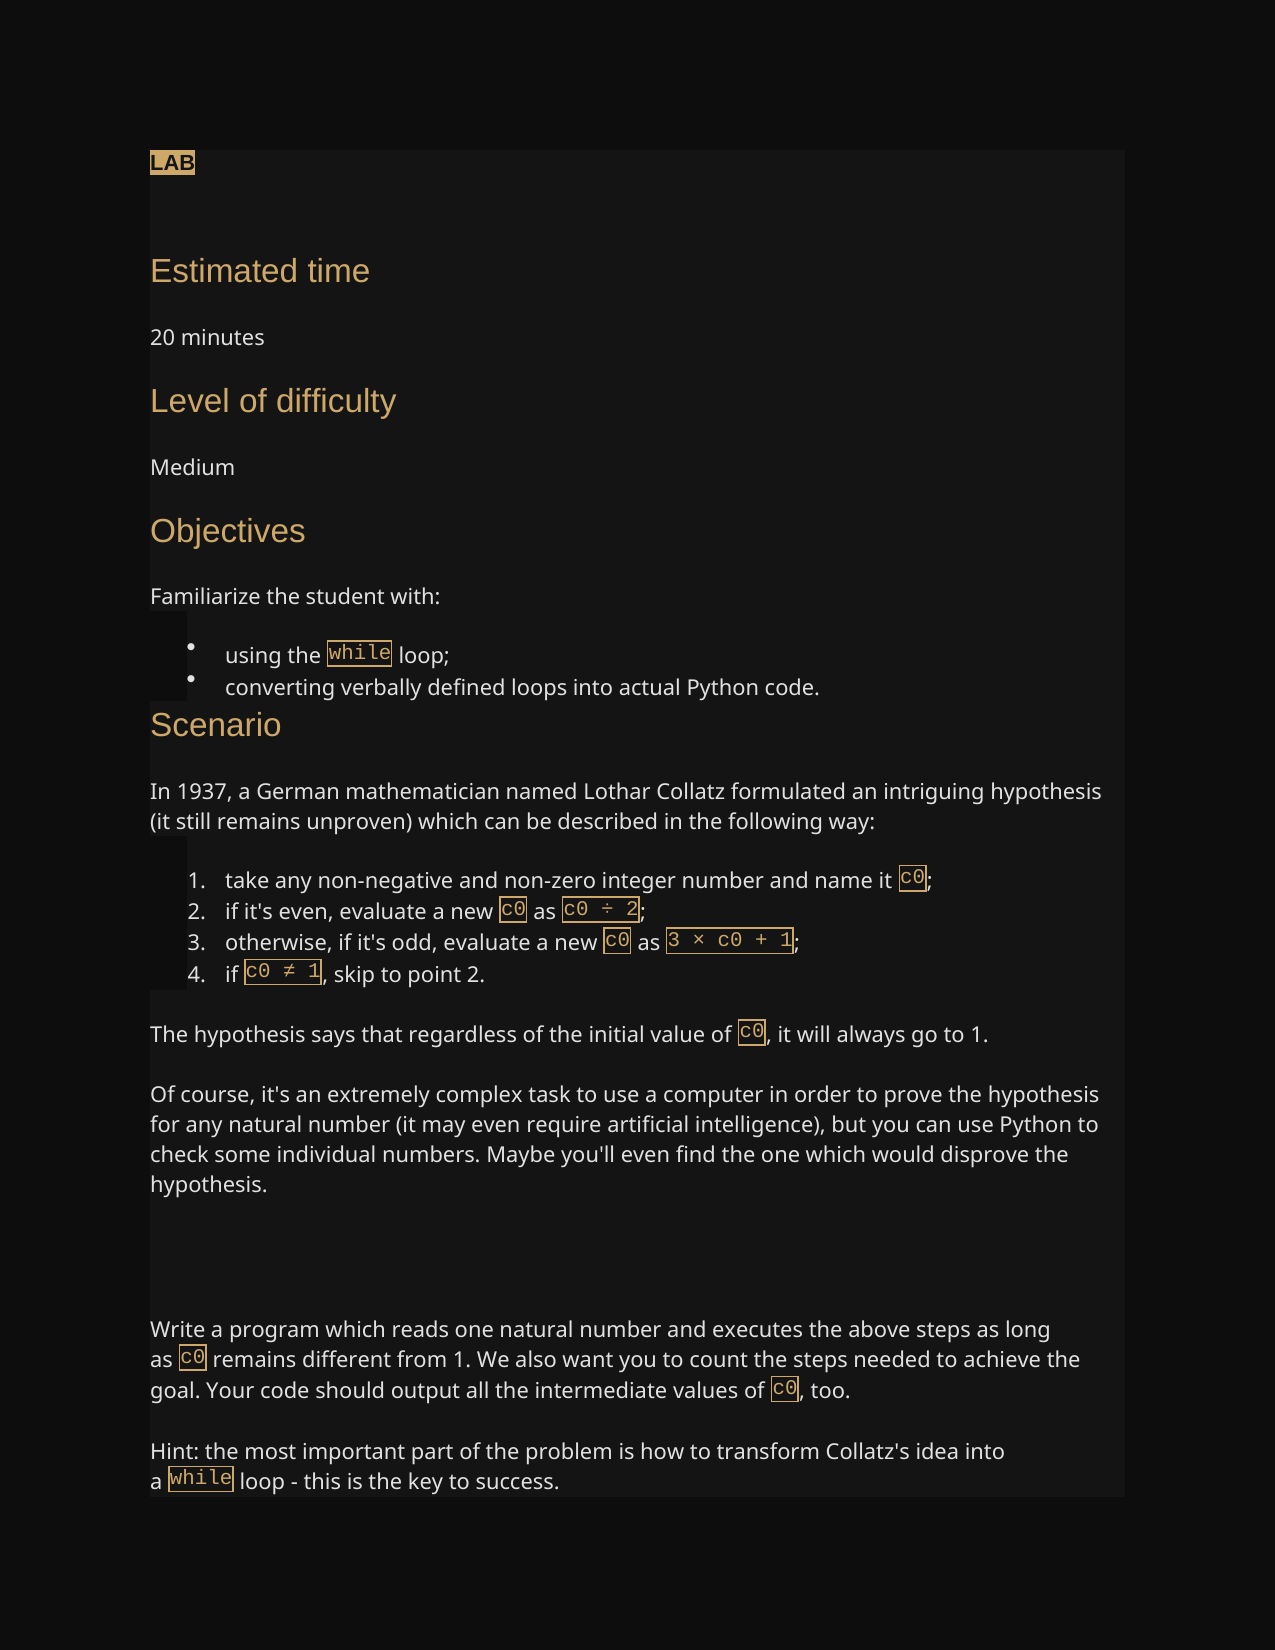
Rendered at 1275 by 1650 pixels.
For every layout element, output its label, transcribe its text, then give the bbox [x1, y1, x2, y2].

text Write a program which reads one natural number and executes the above steps as long as c0 remains different from 1. We also want you to count the steps needed to achieve the goal. Your code should output all the intermediate values of c0, too. [150, 1314, 1125, 1407]
text The hypothesis says that regardless of the initial value of c0, it will always go to 1. [150, 1019, 1125, 1050]
list if it's even, evaluate a new c0 as c0 ÷ 2; [187, 896, 1125, 927]
list take any non-negative and non-zero integer number and name it c0; [187, 865, 1125, 896]
text LAB [150, 150, 1125, 233]
subtitle Estimated time [150, 251, 1125, 290]
subtitle Level of difficulty [150, 381, 1125, 419]
list using the while loop; [187, 640, 1125, 671]
list otherwise, if it's odd, evaluate a new c0 as 3 × c0 + 1; [187, 927, 1125, 958]
text Medium [150, 452, 1125, 481]
list converting verbally defined loops into actual Python code. [187, 671, 1125, 701]
text Of course, it's an extremely complex task to use a computer in order to prove the hypothesis for any natural number (it may even require artificial intelligence), but you can use Python to check some individual numbers. Maybe you'll even find the one which would disprove the hypothesis. [150, 1079, 1125, 1198]
list if c0 ≠ 1, skip to point 2. [187, 958, 1125, 990]
text Hint: the most important part of the problem is how to transform Collatz's idea into a while loop - this is the key to success. [150, 1436, 1125, 1497]
text Familiarize the student with: [150, 581, 1125, 611]
text In 1937, a German mathematician named Lothar Collatz formulated an intriguing hypothesis (it still remains unproven) which can be described in the following way: [150, 776, 1125, 836]
subtitle Scenario [150, 705, 1125, 744]
subtitle Objectives [150, 511, 1125, 549]
text 20 minutes [150, 322, 1125, 352]
